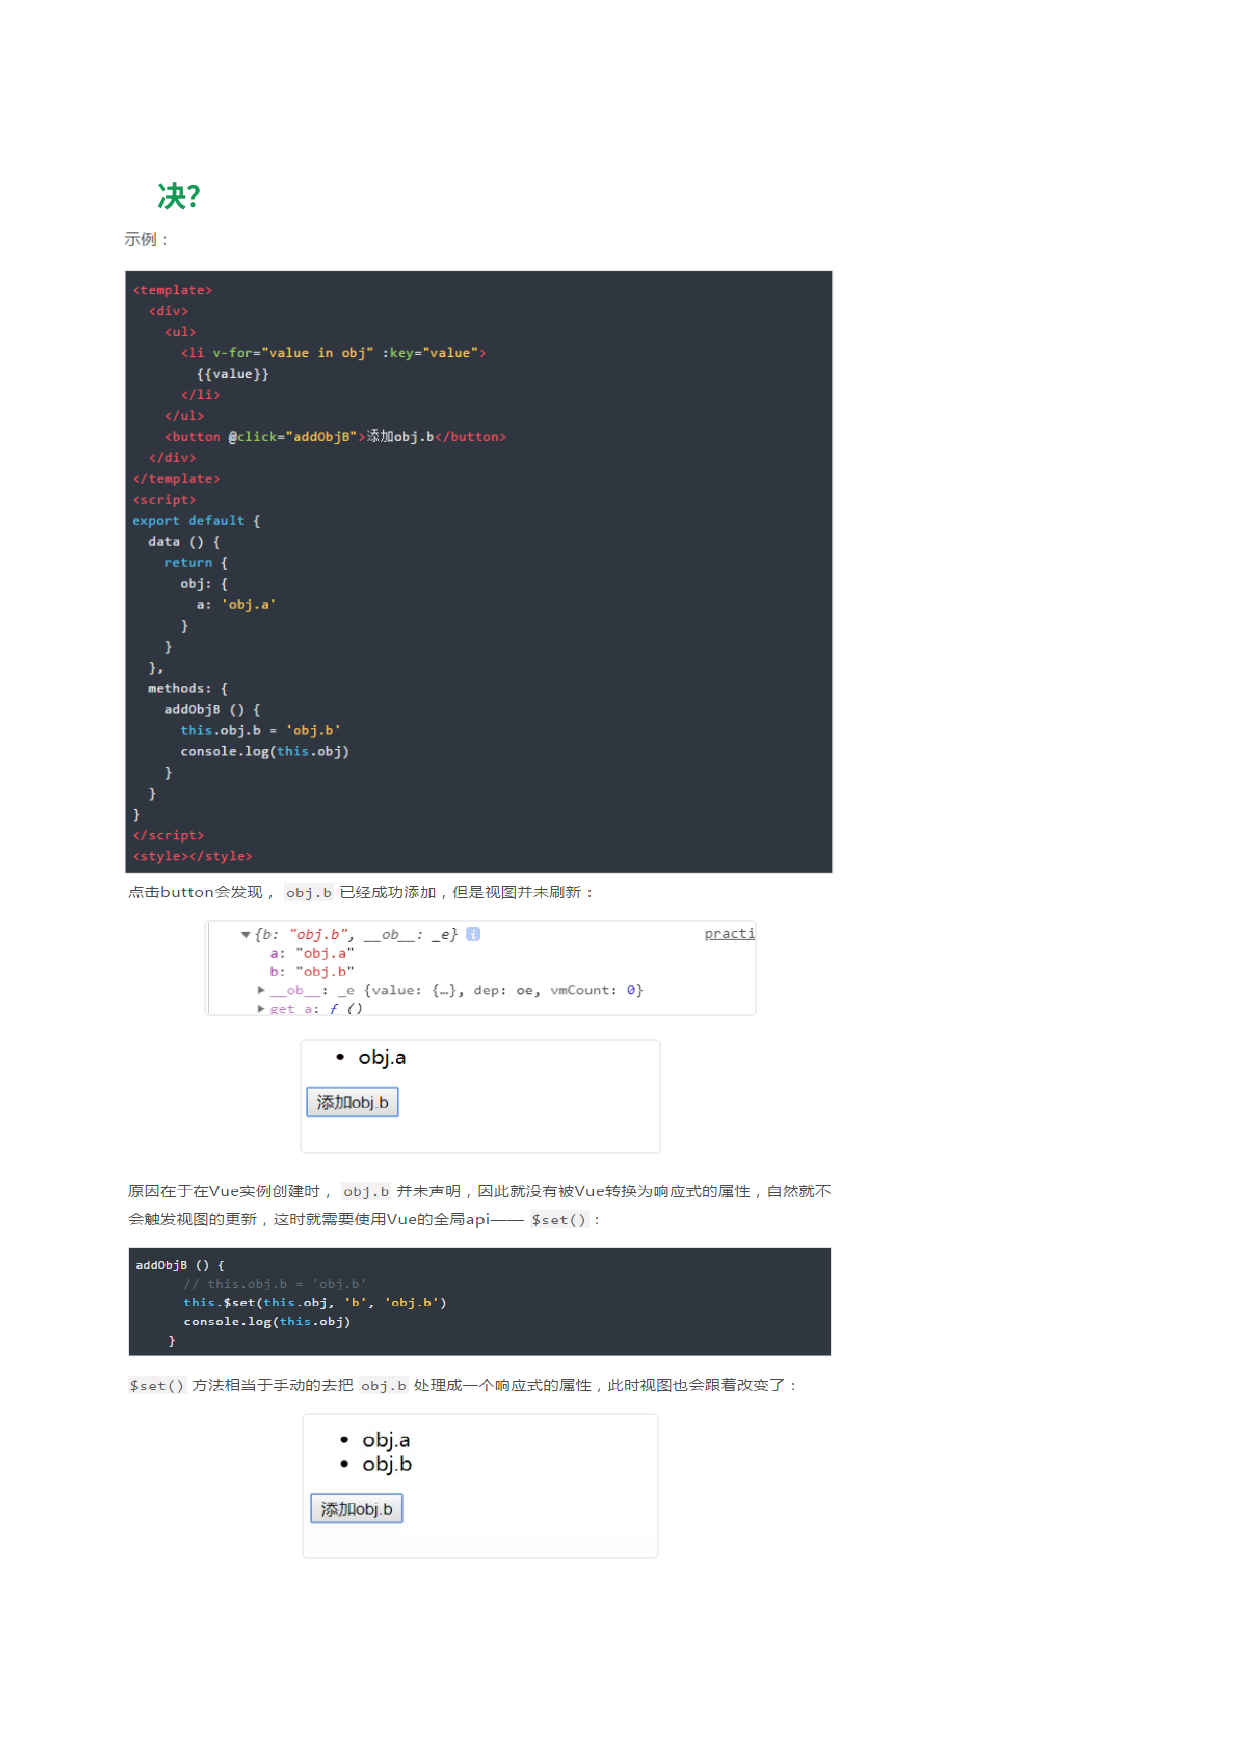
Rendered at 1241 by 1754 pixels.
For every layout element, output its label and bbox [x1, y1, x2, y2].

picture [112, 877, 855, 1570]
list [112, 162, 1128, 227]
picture [112, 227, 848, 876]
